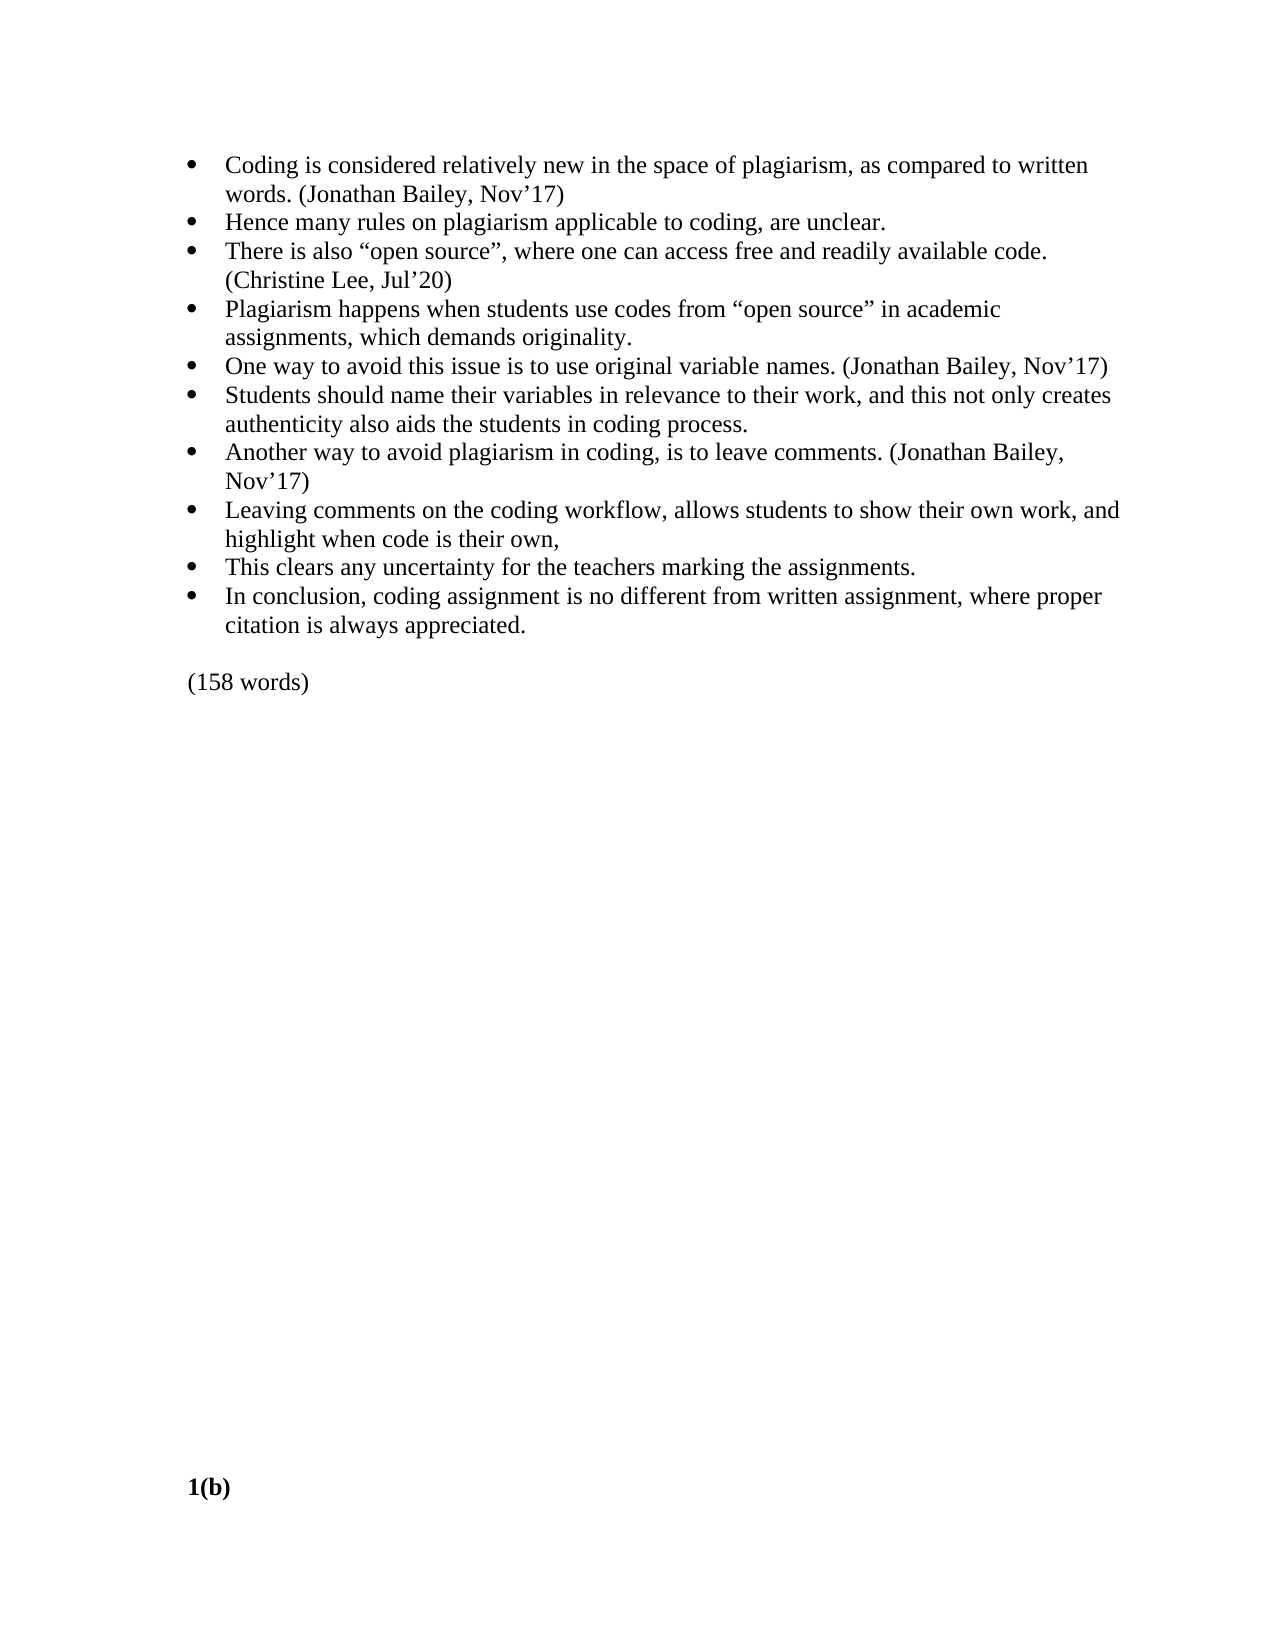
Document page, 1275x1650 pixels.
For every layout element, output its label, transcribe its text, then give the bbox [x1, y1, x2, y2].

list Hence many rules on plagiarism applicable to coding, are unclear. [187, 207, 1125, 236]
list Coding is considered relatively new in the space of plagiarism, as compared to written words. (Jonathan Bailey, Nov’17) [187, 150, 1125, 207]
text (158 words) [187, 667, 1125, 696]
text 1(b) [187, 1472, 1125, 1501]
list Leaving comments on the coding workflow, allows students to show their own work, and highlight when code is their own, [187, 495, 1125, 552]
list In conclusion, coding assignment is no different from written assignment, where proper citation is always appreciated. [187, 581, 1125, 639]
list One way to avoid this issue is to use original variable names. (Jonathan Bailey, Nov’17) [187, 351, 1125, 380]
list There is also “open source”, where one can access free and readily available code. (Christine Lee, Jul’20) [187, 236, 1125, 294]
list Plagiarism happens when students use codes from “open source” in academic assignments, which demands originality. [187, 294, 1125, 351]
list Students should name their variables in relevance to their work, and this not only creates authenticity also aids the students in coding process. [187, 380, 1125, 437]
list Another way to avoid plagiarism in coding, is to leave comments. (Jonathan Bailey, Nov’17) [187, 437, 1125, 495]
list This clears any uncertainty for the teachers marking the assignments. [187, 552, 1125, 581]
